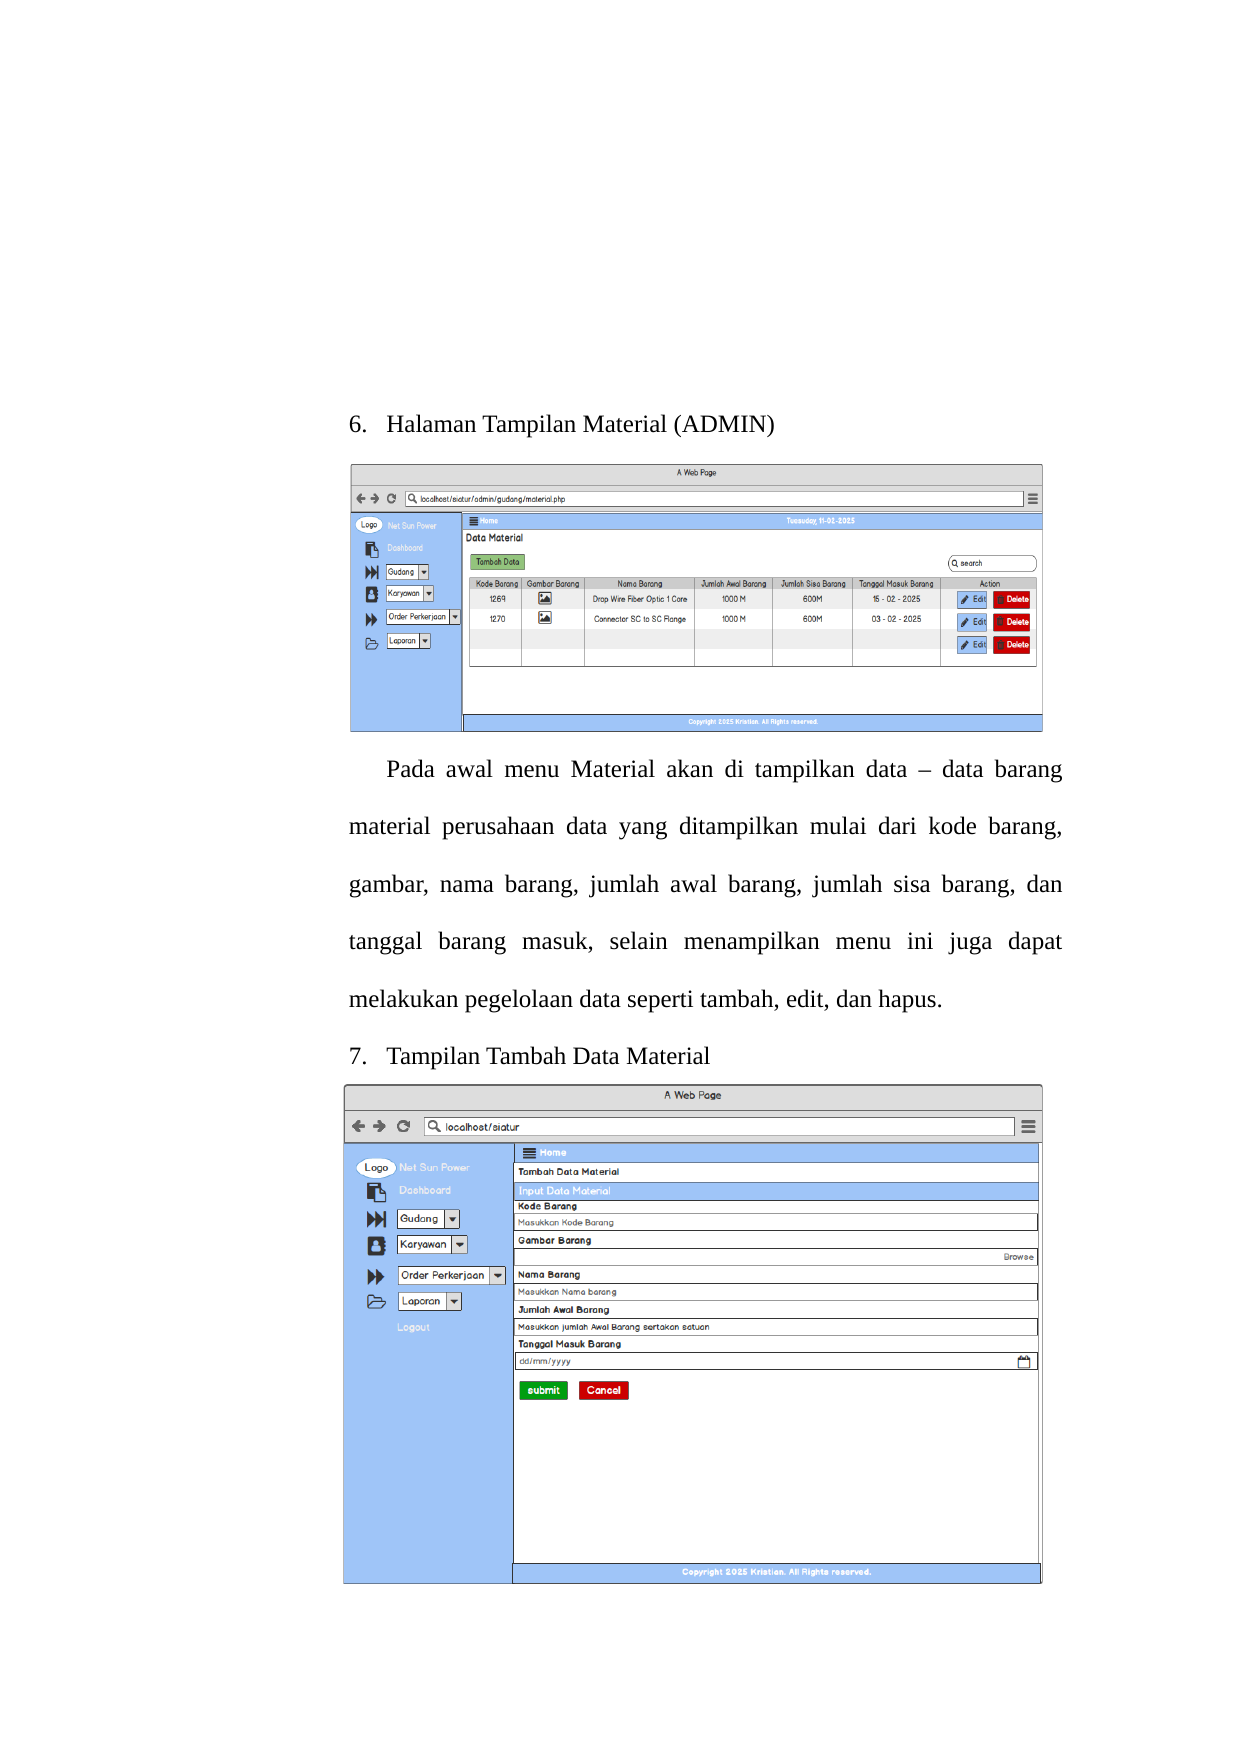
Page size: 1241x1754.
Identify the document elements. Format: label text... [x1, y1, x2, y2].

picture [350, 464, 1043, 732]
list Halaman Tampilan Material (ADMIN) [349, 409, 1063, 437]
list Tampilan Tambah Data Material [349, 1041, 1063, 1070]
picture [343, 1084, 1043, 1584]
list Pada awal menu Material akan di tampilkan data – data barang material perusahaan data yang ditampilkan mulai dari kode barang, gambar, nama barang, jumlah awal barang, jumlah sisa barang, dan tanggal barang masuk, selain menampilkan menu ini juga dapat melakukan pegelolaan data seperti tambah, edit, dan hapus. [349, 754, 1063, 1012]
